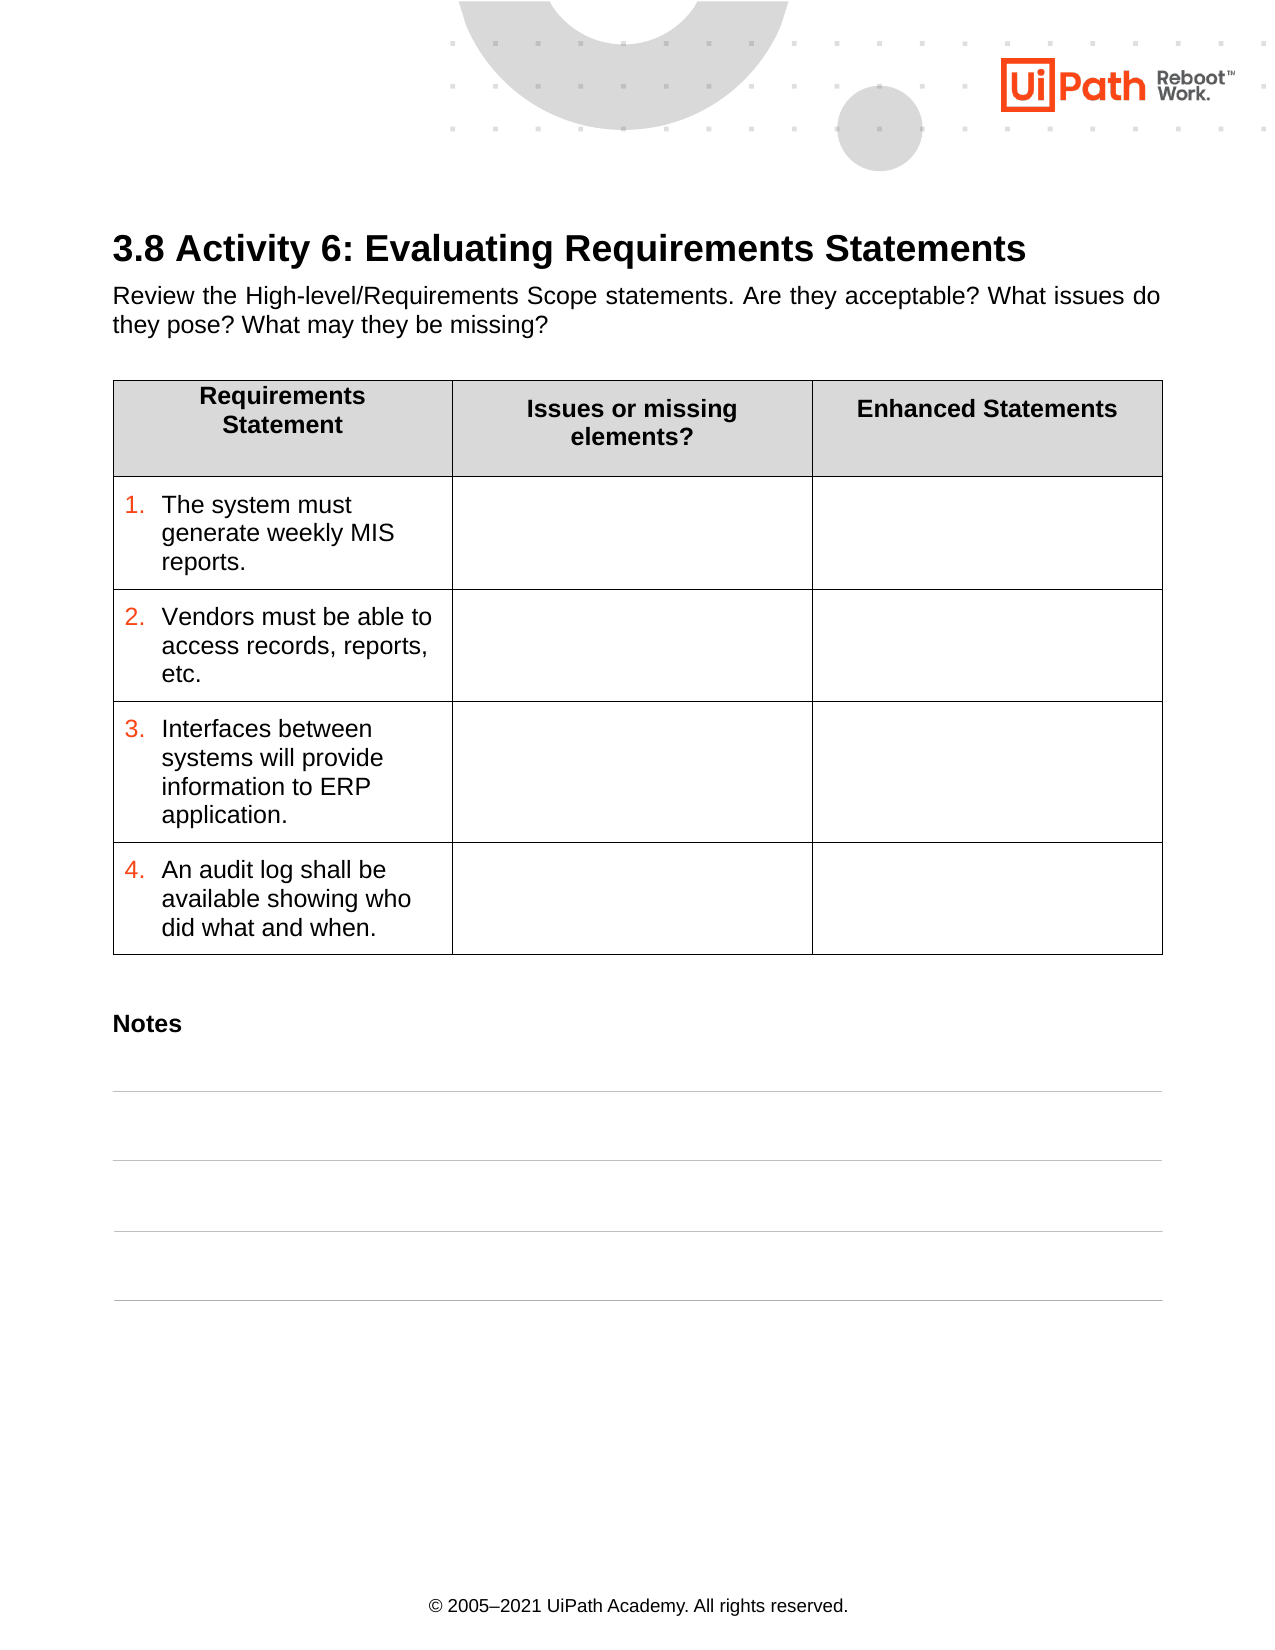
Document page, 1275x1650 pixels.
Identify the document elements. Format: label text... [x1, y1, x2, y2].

table_cell [453, 702, 812, 842]
text Notes [112, 1009, 1162, 1038]
table_cell The system must generate weekly MIS reports. [114, 477, 452, 588]
table_header Enhanced Statements [813, 381, 1162, 476]
text Review the High-level/Requirements Scope statements. Are they acceptable? What issues do they pose? What may they be missing? [112, 281, 1162, 339]
table_cell Vendors must be able to access records, reports, etc. [114, 590, 452, 701]
table_cell [813, 702, 1162, 842]
table_cell [813, 843, 1162, 954]
subtitle Activity 6: Evaluating Requirements Statements [112, 226, 1162, 269]
picture [112, 1091, 1163, 1301]
table_cell An audit log shall be available showing who did what and when. [114, 843, 452, 954]
table_header Issues or missing elements? [453, 381, 812, 476]
table_cell [453, 843, 812, 954]
table_cell [453, 590, 812, 701]
table_header Requirements Statement [114, 381, 452, 476]
picture [1001, 58, 1235, 112]
table_cell [453, 477, 812, 588]
table_cell Interfaces between systems will provide information to ERP application. [114, 702, 452, 842]
table_cell [813, 590, 1162, 701]
table_cell [813, 477, 1162, 588]
